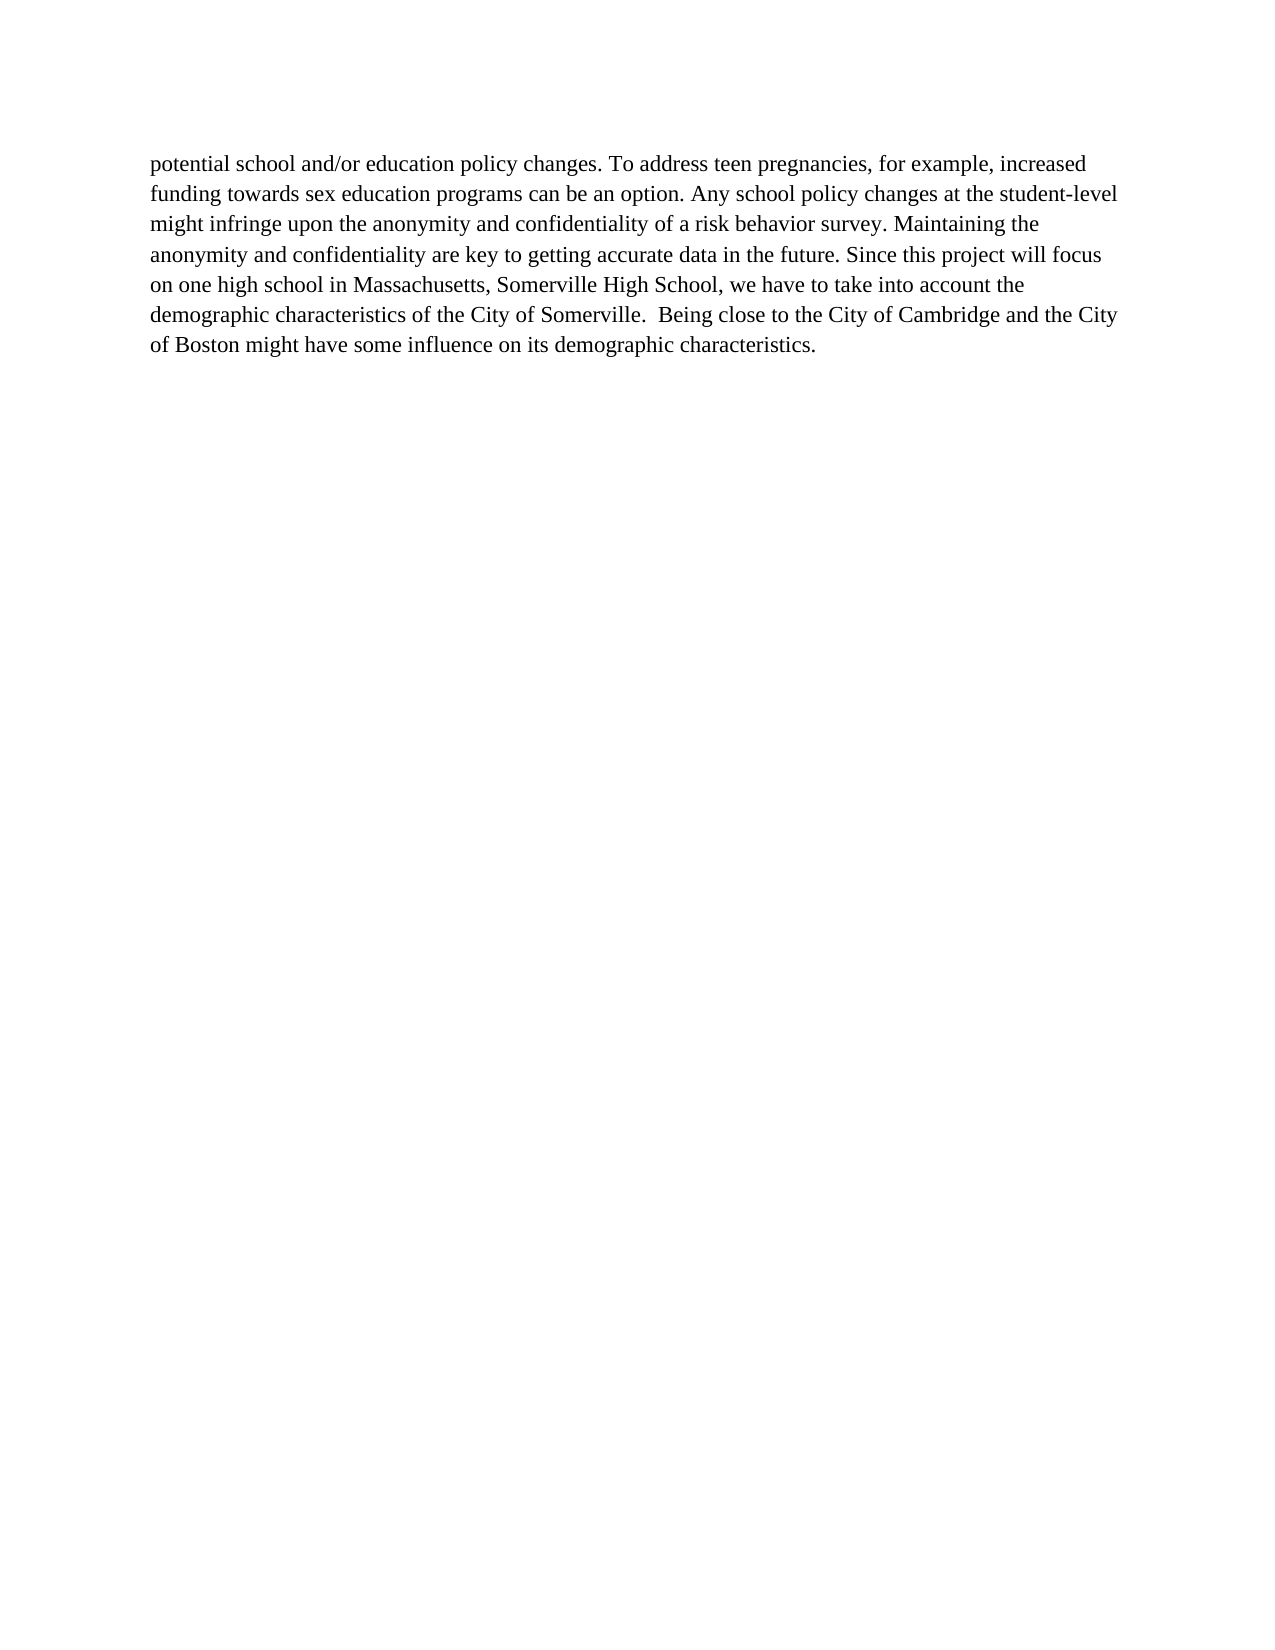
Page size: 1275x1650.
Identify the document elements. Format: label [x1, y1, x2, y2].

text [150, 150, 1125, 358]
